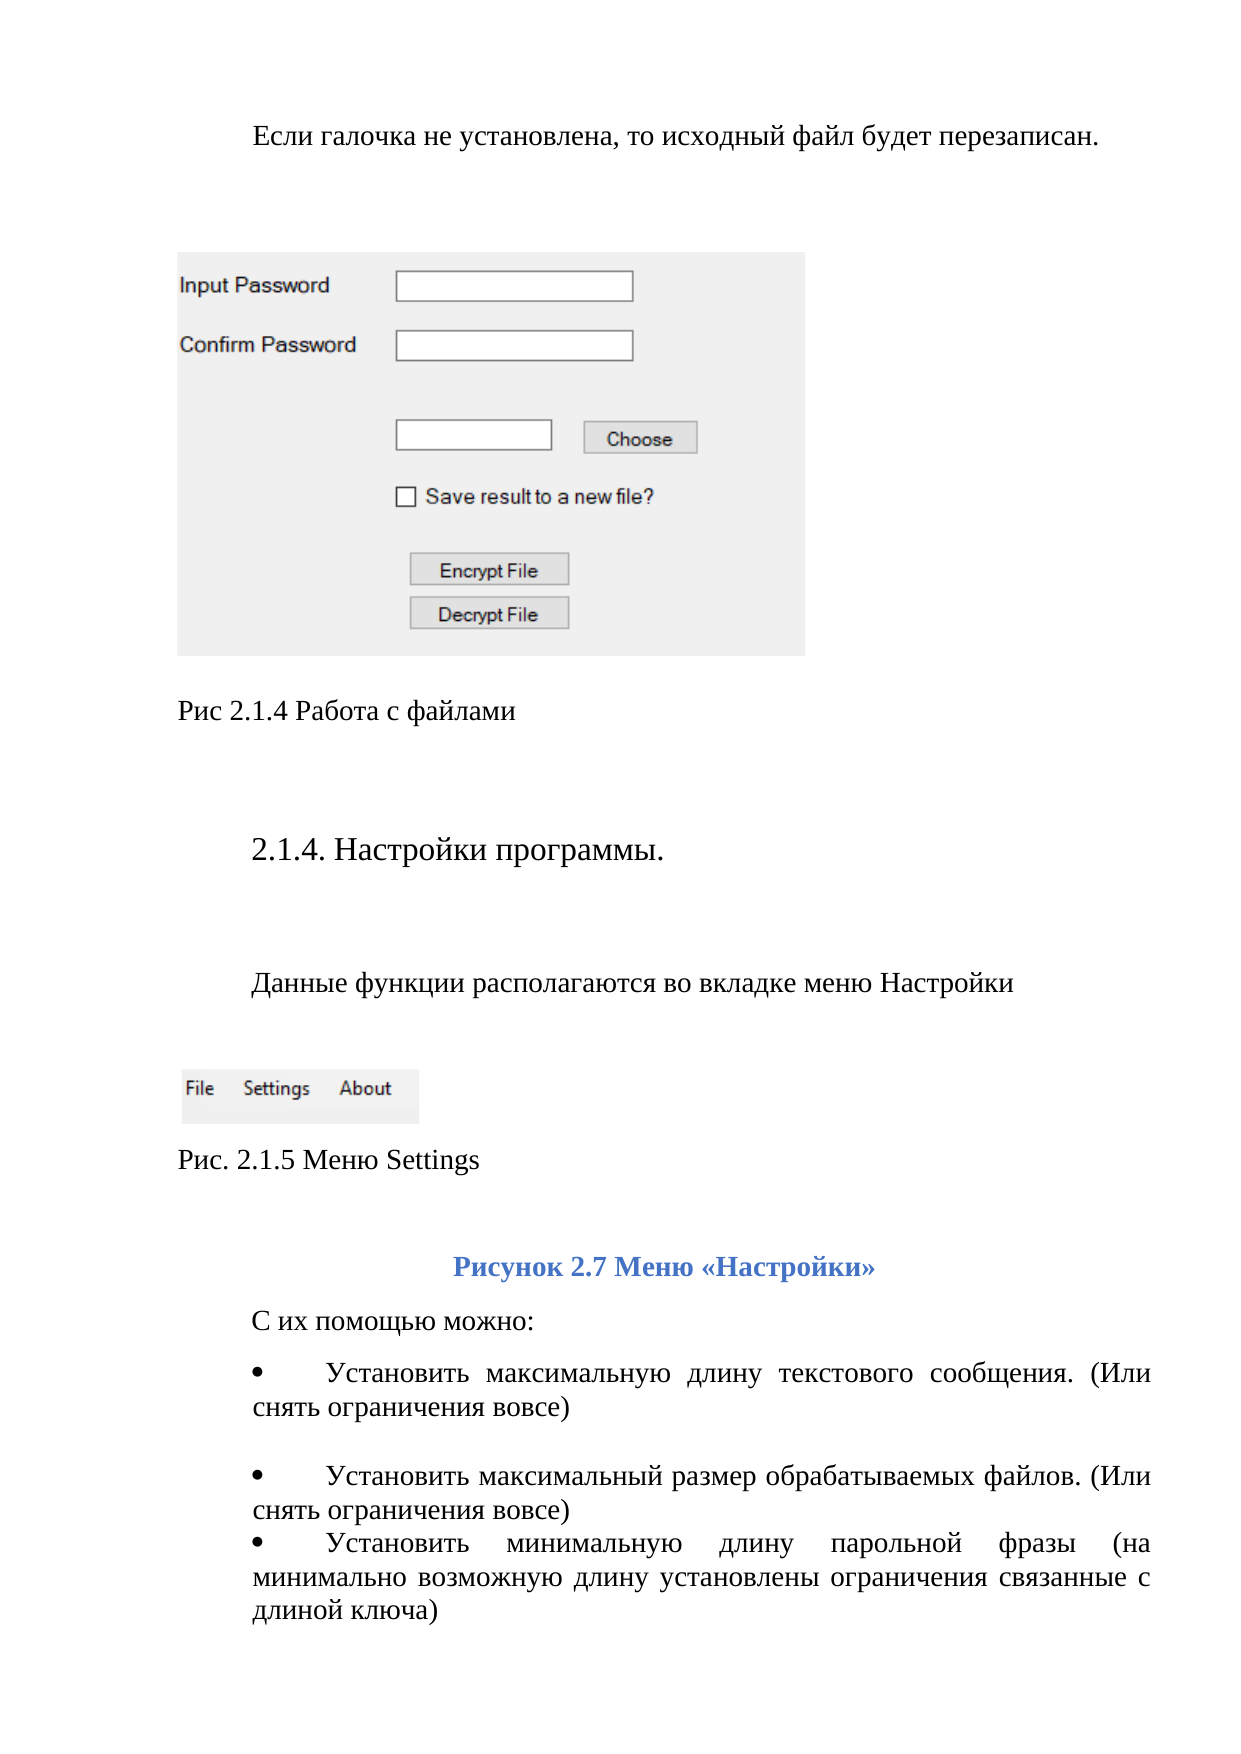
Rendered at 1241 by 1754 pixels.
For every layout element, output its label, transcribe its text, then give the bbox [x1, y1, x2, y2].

text Данные функции располагаются во вкладке меню Настройки [251, 965, 1152, 998]
picture [177, 252, 806, 656]
text Рисунок 2.7 Меню «Настройки» [177, 1249, 1152, 1282]
list Установить минимальную длину парольной фразы (на минимально возможную длину установлены ограничения связанные с длиной ключа) [252, 1525, 1152, 1626]
subtitle Настройки программы. [251, 830, 1152, 868]
picture [181, 1069, 420, 1124]
text С их помощью можно: [177, 1303, 1152, 1337]
list Если галочка не установлена, то исходный файл будет перезаписан. [252, 118, 1152, 152]
list Установить максимальную длину текстового сообщения. (Или снять ограничения вовсе) [252, 1355, 1152, 1423]
text Рис. 2.1.5 Меню Settings [177, 1142, 1152, 1176]
list Установить максимальный размер обрабатываемых файлов. (Или снять ограничения вовсе) [252, 1458, 1152, 1525]
text Рис 2.1.4 Работа с файлами [177, 693, 1152, 727]
